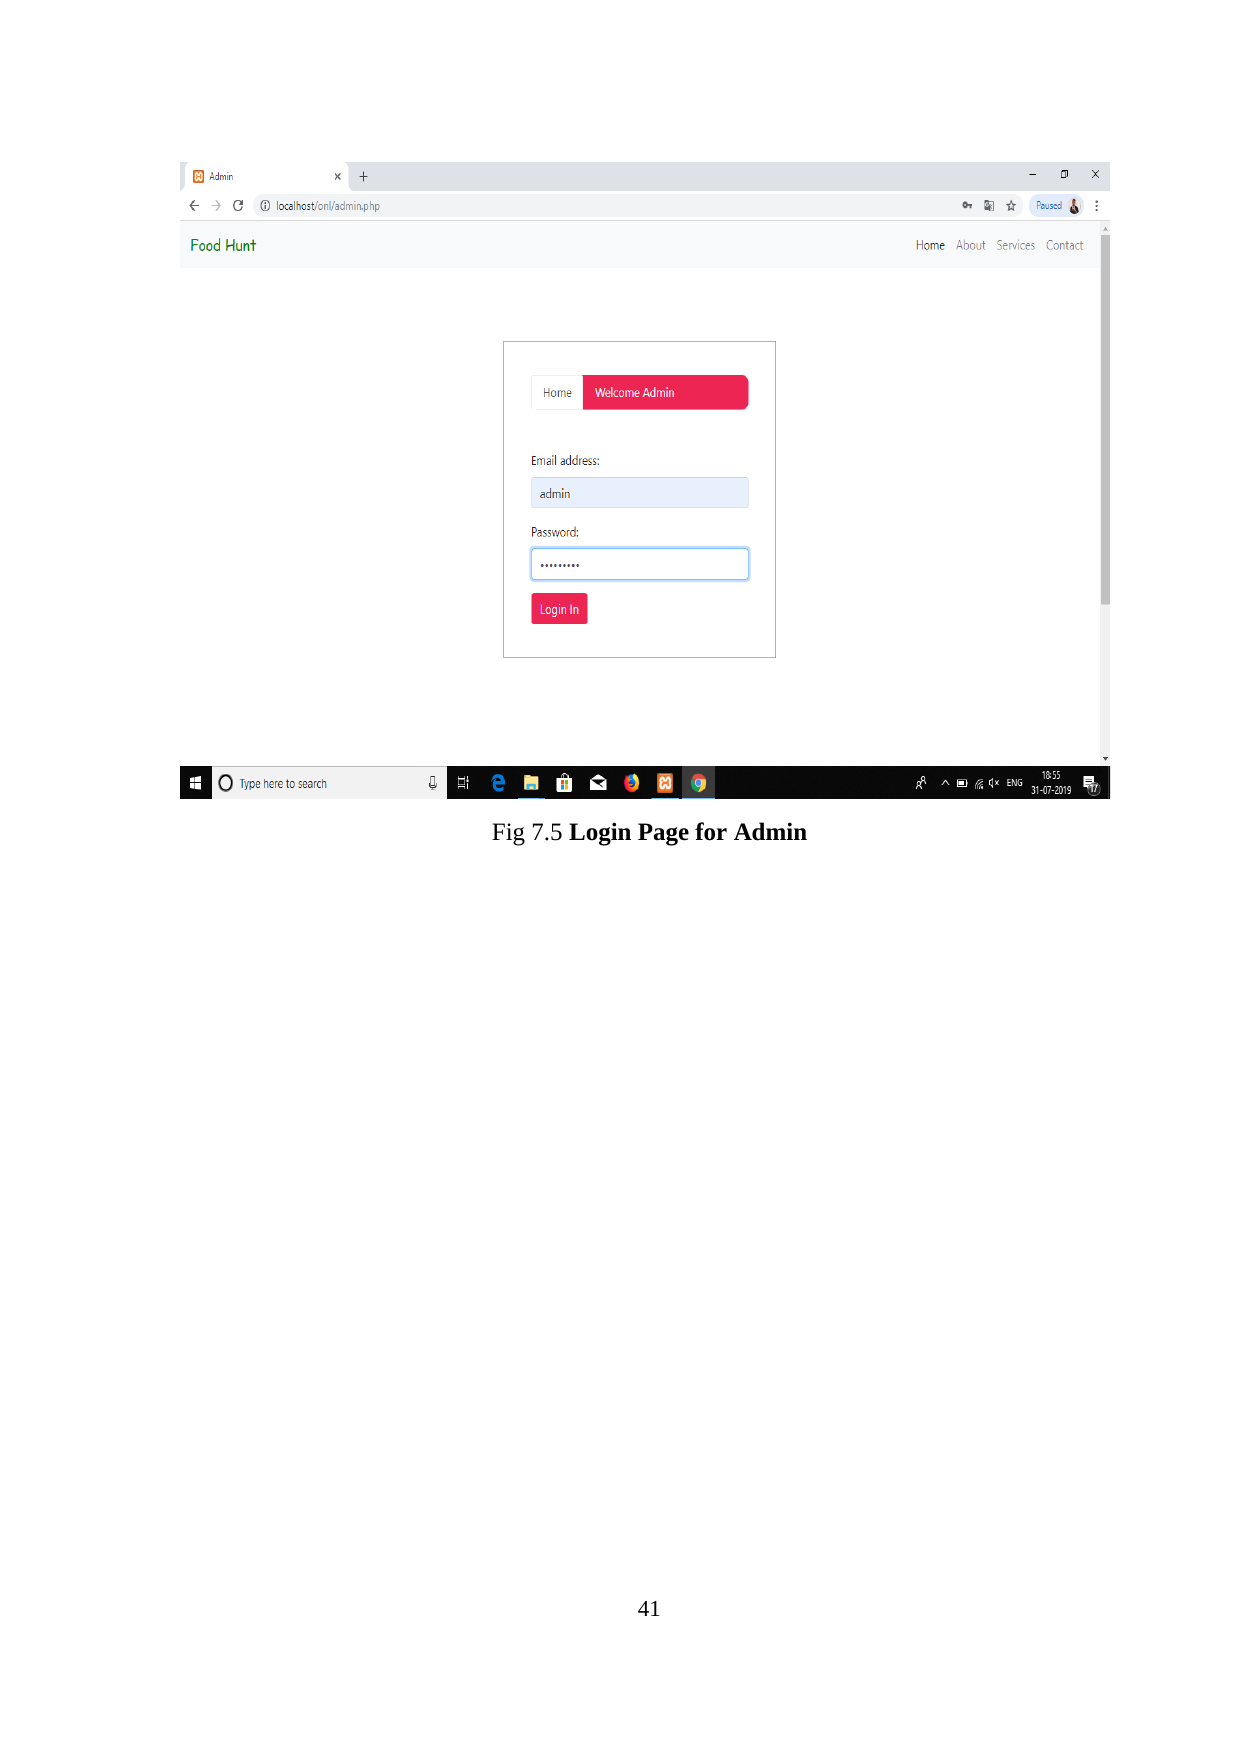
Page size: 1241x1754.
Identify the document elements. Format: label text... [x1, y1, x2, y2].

text Fig 7.5 Login Page for Admin [235, 817, 1064, 846]
picture [180, 162, 1110, 799]
